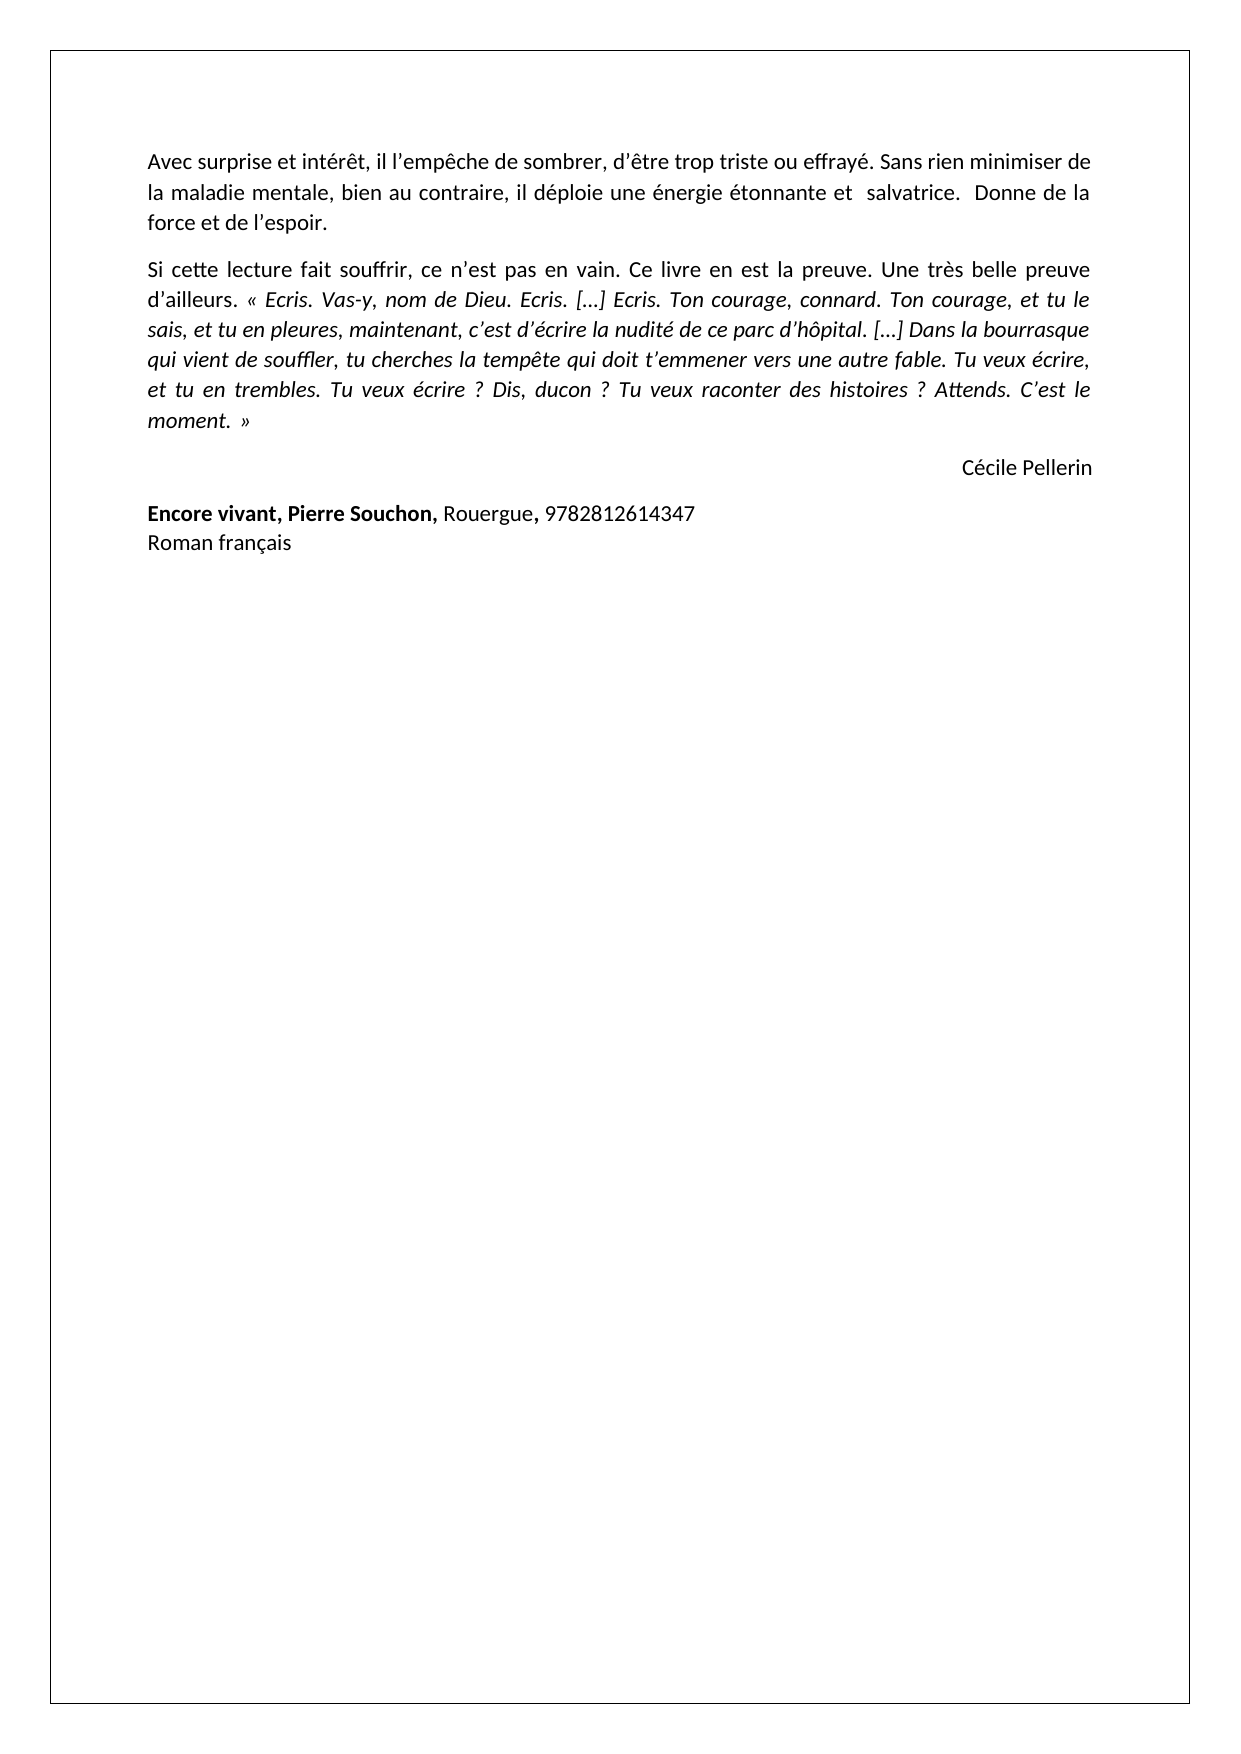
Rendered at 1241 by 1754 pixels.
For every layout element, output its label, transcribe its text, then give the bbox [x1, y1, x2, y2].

text Si cette lecture fait souffrir, ce n’est pas en vain. Ce livre en est la preuve. Une très belle preuve d’ailleurs. « Ecris. Vas-y, nom de Dieu. Ecris. […] Ecris. Ton courage, connard. Ton courage, et tu le sais, et tu en pleures, maintenant, c’est d’écrire la nudité de ce parc d’hôpital. […] Dans la bourrasque qui vient de souffler, tu cherches la tempête qui doit t’emmener vers une autre fable. Tu veux écrire, et tu en trembles. Tu veux écrire ? Dis, ducon ? Tu veux raconter des histoires ? Attends. C’est le moment. » [147, 255, 1093, 434]
text Encore vivant, Pierre Souchon, Rouergue, 9782812614347 [147, 499, 1093, 528]
text Roman français [147, 528, 1093, 556]
text Cécile Pellerin [147, 453, 1093, 481]
text Avec surprise et intérêt, il l’empêche de sombrer, d’être trop triste ou effrayé. Sans rien minimiser de la maladie mentale, bien au contraire, il déploie une énergie étonnante et salvatrice. Donne de la force et de l’espoir. [147, 147, 1093, 236]
